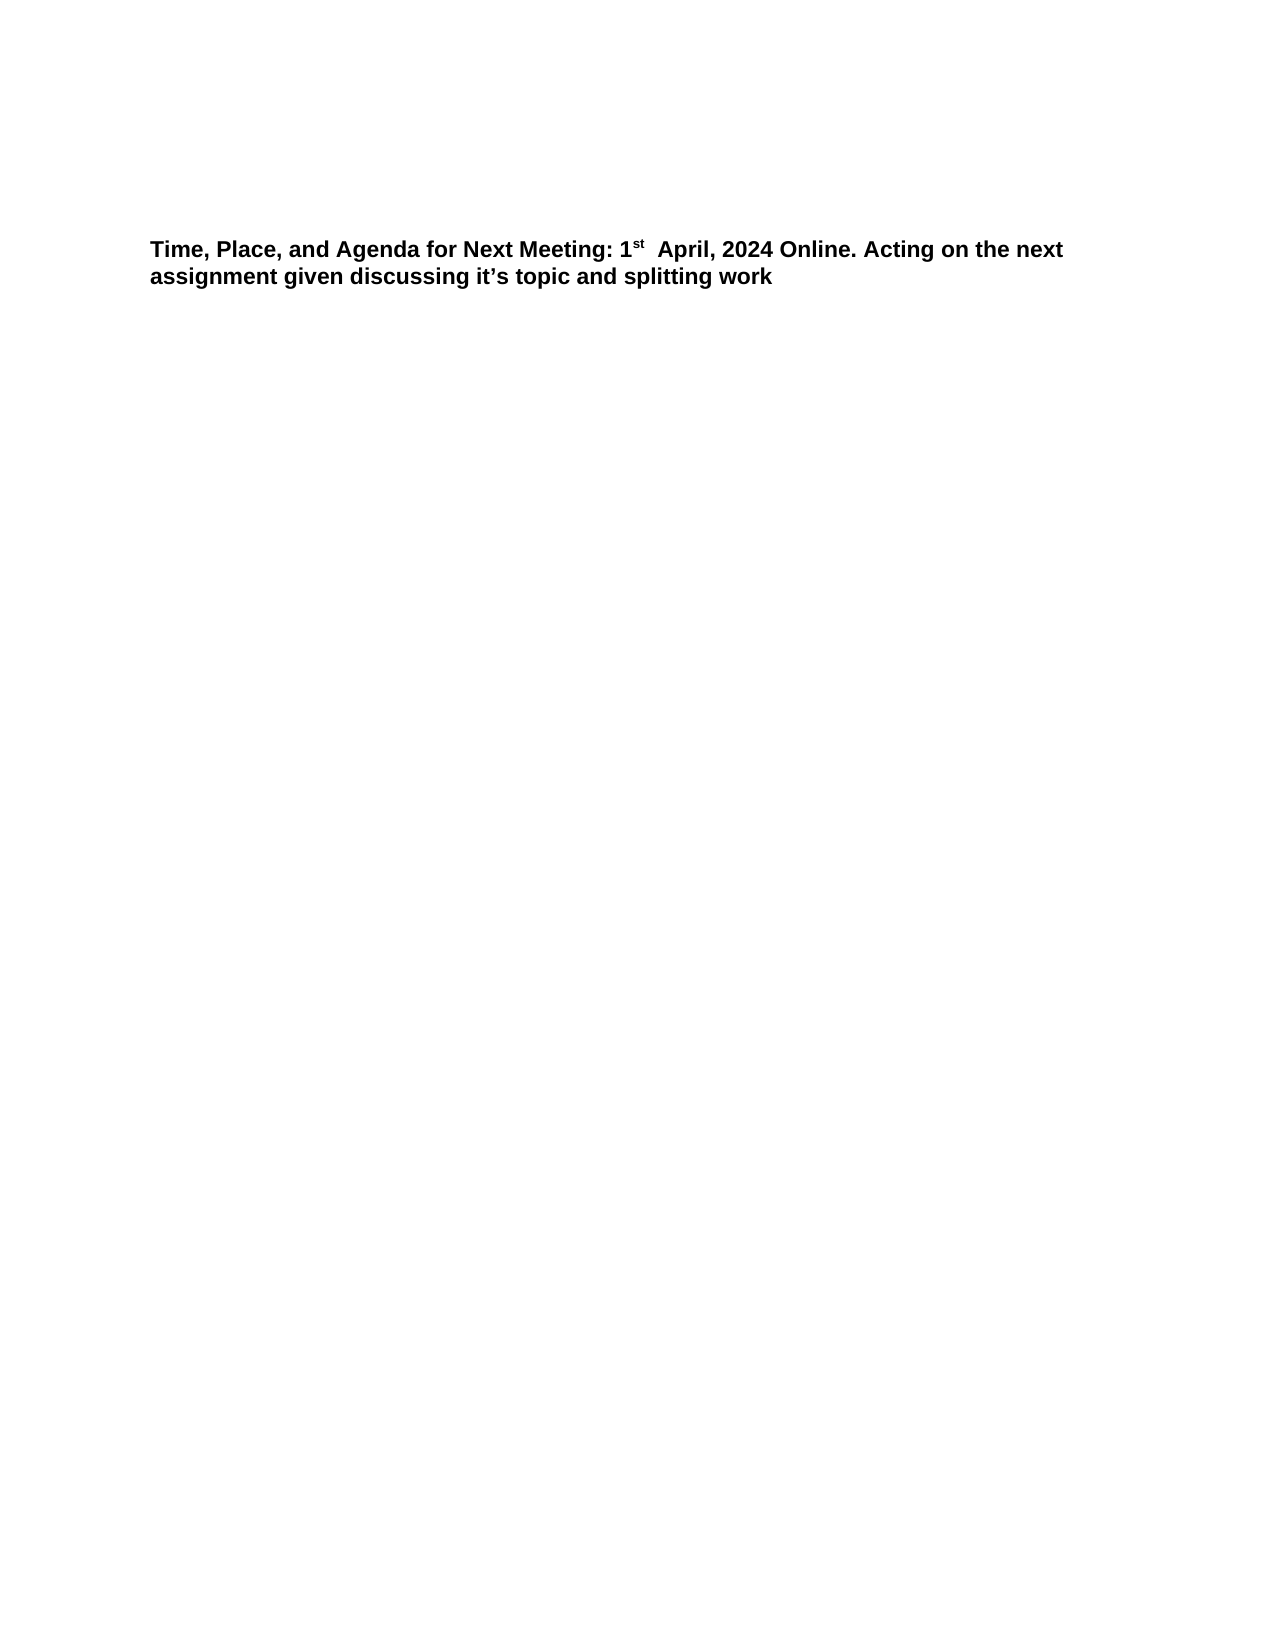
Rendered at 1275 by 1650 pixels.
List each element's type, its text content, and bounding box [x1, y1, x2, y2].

text Time, Place, and Agenda for Next Meeting: 1st April, 2024 Online. Acting on the next assignment given discussing it’s topic and splitting work [150, 150, 1125, 289]
